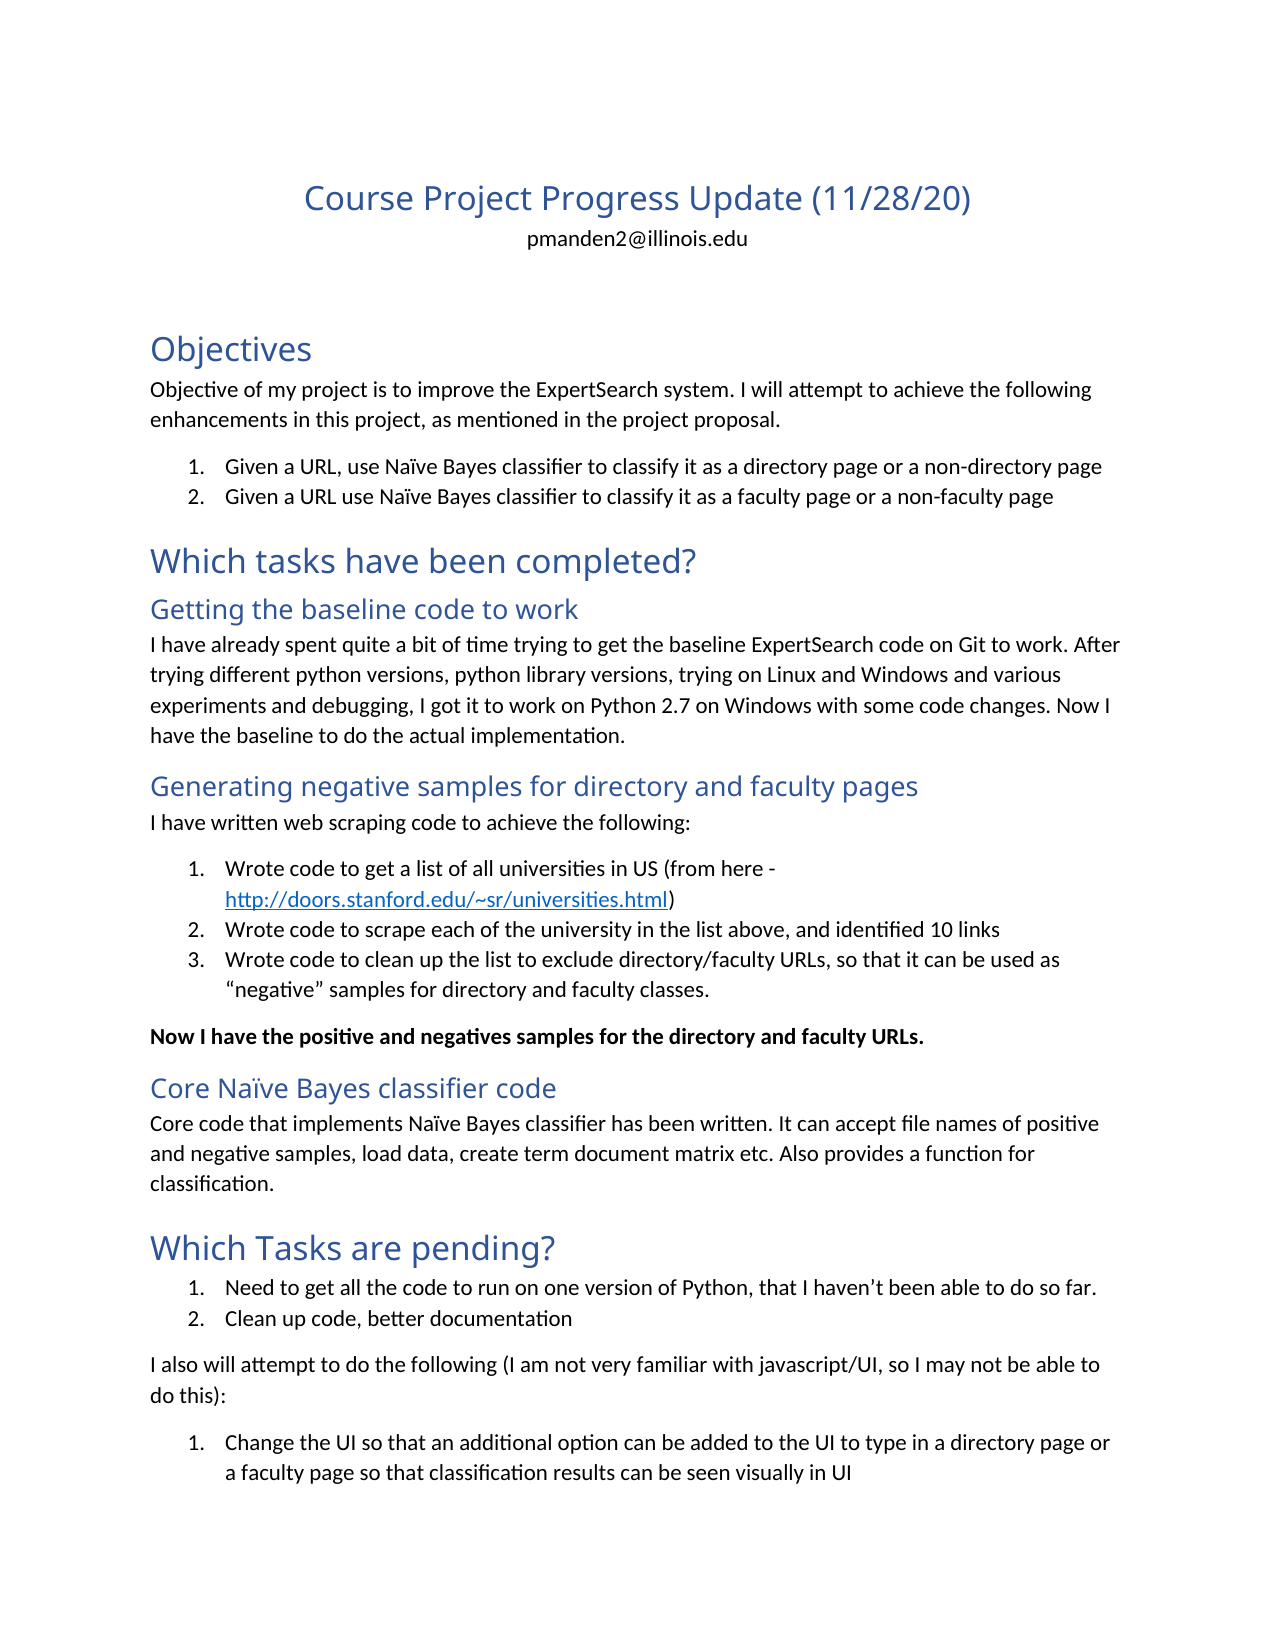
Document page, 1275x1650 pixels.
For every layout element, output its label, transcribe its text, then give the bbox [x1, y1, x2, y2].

list Wrote code to scrape each of the university in the list above, and identified 10 links [187, 915, 1125, 943]
text Now I have the positive and negatives samples for the directory and faculty URLs. [150, 1022, 1125, 1050]
subtitle Which Tasks are pending? [150, 1224, 1125, 1270]
list Given a URL, use Naïve Bayes classifier to classify it as a directory page or a non-directory page [187, 452, 1125, 480]
text pmanden2@illinois.edu [150, 224, 1125, 252]
list Clean up code, better documentation [187, 1304, 1125, 1332]
list Need to get all the code to run on one version of Python, that I haven’t been able to do so far. [187, 1273, 1125, 1302]
subtitle Objectives [150, 326, 1125, 371]
subtitle Generating negative samples for directory and faculty pages [150, 768, 1125, 805]
list Wrote code to get a list of all universities in US (from here - http://doors.stanford.edu/~sr/universities.html) [187, 854, 1125, 913]
list Wrote code to clean up the list to exclude directory/faculty URLs, so that it can be used as “negative” samples for directory and faculty classes. [187, 945, 1125, 1003]
text Core code that implements Naïve Bayes classifier has been written. It can accept file names of positive and negative samples, load data, create term document matrix etc. Also provides a function for classification. [150, 1109, 1125, 1197]
subtitle Core Naïve Bayes classifier code [150, 1069, 1125, 1106]
subtitle Which tasks have been completed? [150, 537, 1125, 583]
list Given a URL use Naïve Bayes classifier to classify it as a faculty page or a non-faculty page [187, 482, 1125, 510]
subtitle Course Project Progress Update (11/28/20) [150, 175, 1125, 220]
text I have already spent quite a bit of time trying to get the baseline ExpertSearch code on Git to work. After trying different python versions, python library versions, trying on Linux and Windows and various experiments and debugging, I got it to work on Python 2.7 on Windows with some code changes. Now I have the baseline to do the actual implementation. [150, 630, 1125, 749]
subtitle Getting the baseline code to work [150, 591, 1125, 627]
text Objective of my project is to improve the ExpertSearch system. I will attempt to achieve the following enhancements in this project, as mentioned in the project proposal. [150, 375, 1125, 433]
text I also will attempt to do the following (I am not very familiar with javascript/UI, so I may not be able to do this): [150, 1351, 1125, 1409]
text I have written web scraping code to achieve the following: [150, 808, 1125, 836]
